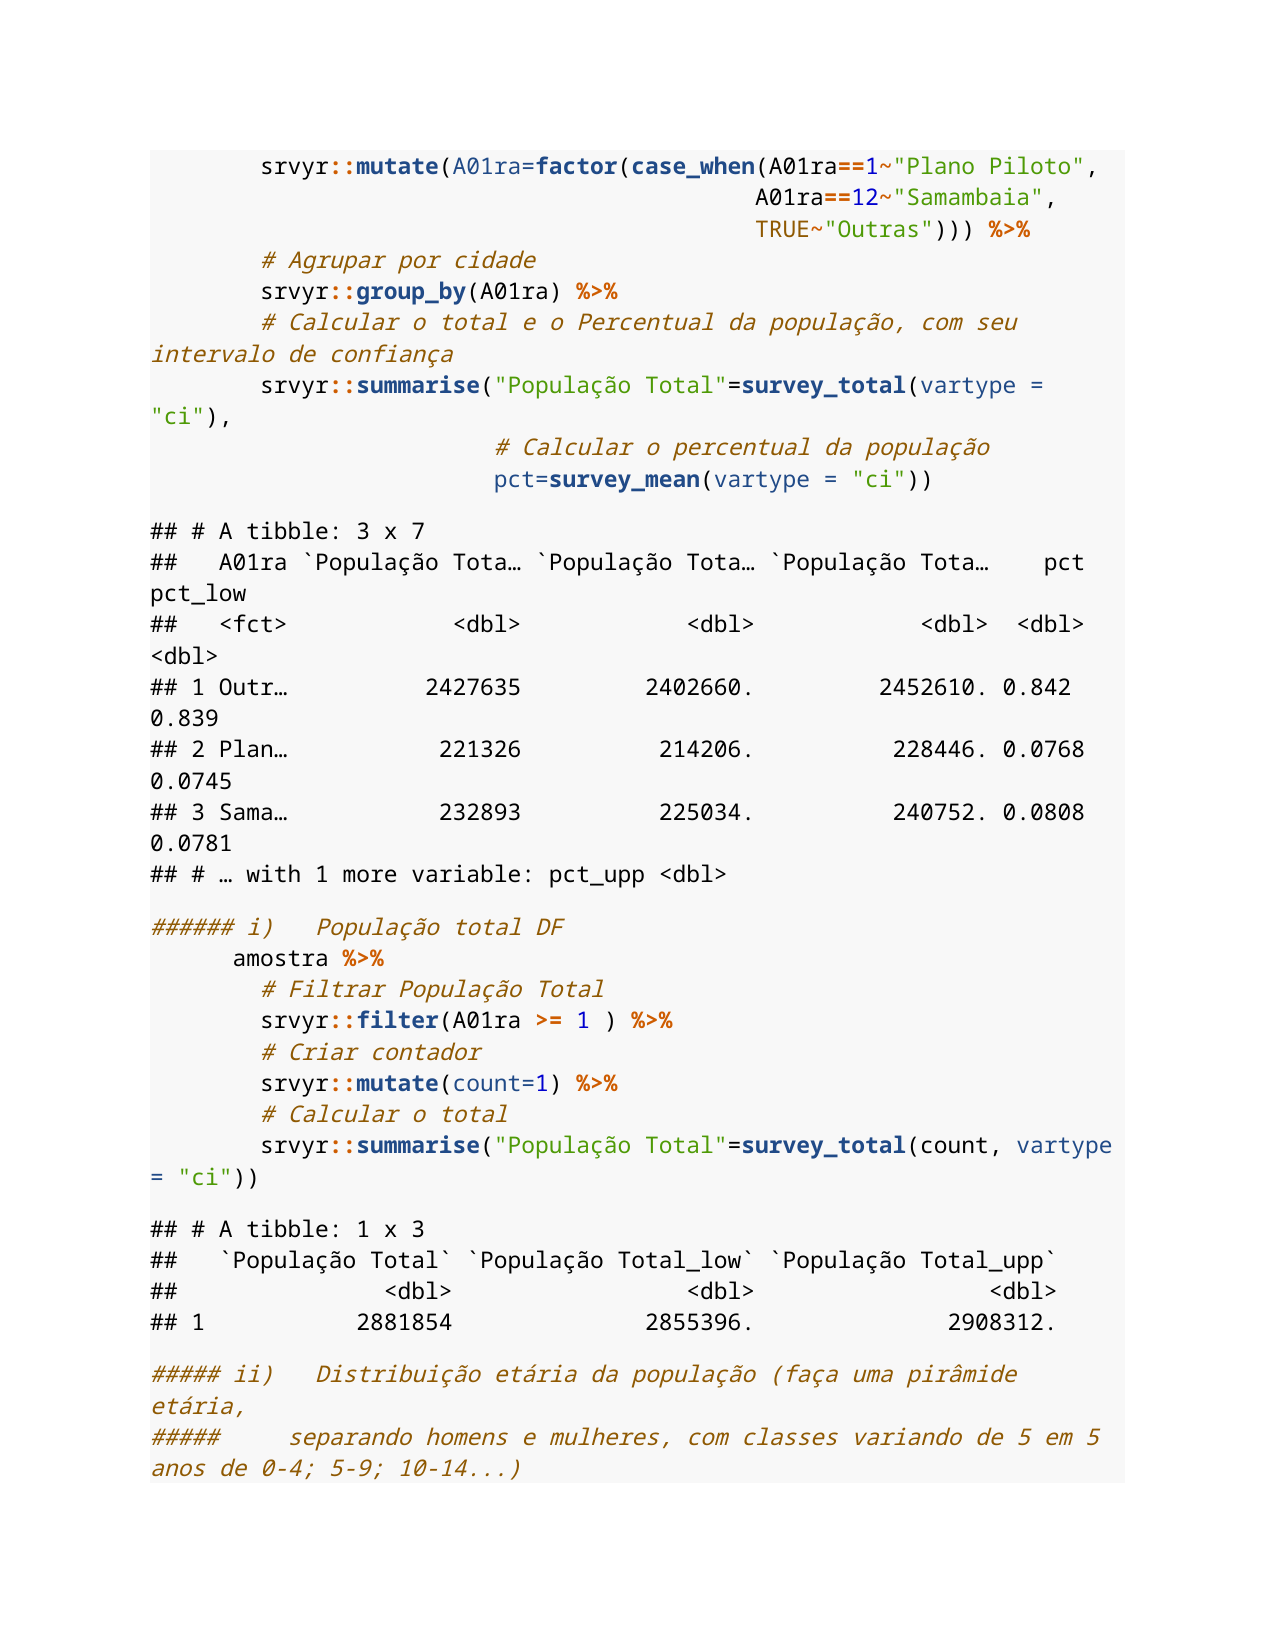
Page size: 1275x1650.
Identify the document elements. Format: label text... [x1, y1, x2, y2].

text ## # A tibble: 3 x 7 ## A01ra `População Tota… `População Tota… `População Tota… pct pct_low ## <fct> <dbl> <dbl> <dbl> <dbl> <dbl> ## 1 Outr… 2427635 2402660. 2452610. 0.842 0.839 ## 2 Plan… 221326 214206. 228446. 0.0768 0.0745 ## 3 Sama… 232893 225034. 240752. 0.0808 0.0781 ## # … with 1 more variable: pct_upp <dbl> [150, 514, 1125, 889]
text ###### i) População total DF amostra %>% # Filtrar População Total srvyr::filter(A01ra >= 1 ) %>% # Criar contador srvyr::mutate(count=1) %>% # Calcular o total srvyr::summarise("População Total"=survey_total(count, vartype = "ci")) [260, 910, 1125, 1192]
text ## # A tibble: 1 x 3 ## `População Total` `População Total_low` `População Total_upp` ## <dbl> <dbl> <dbl> ## 1 2881854 2855396. 2908312. [150, 1212, 1125, 1337]
